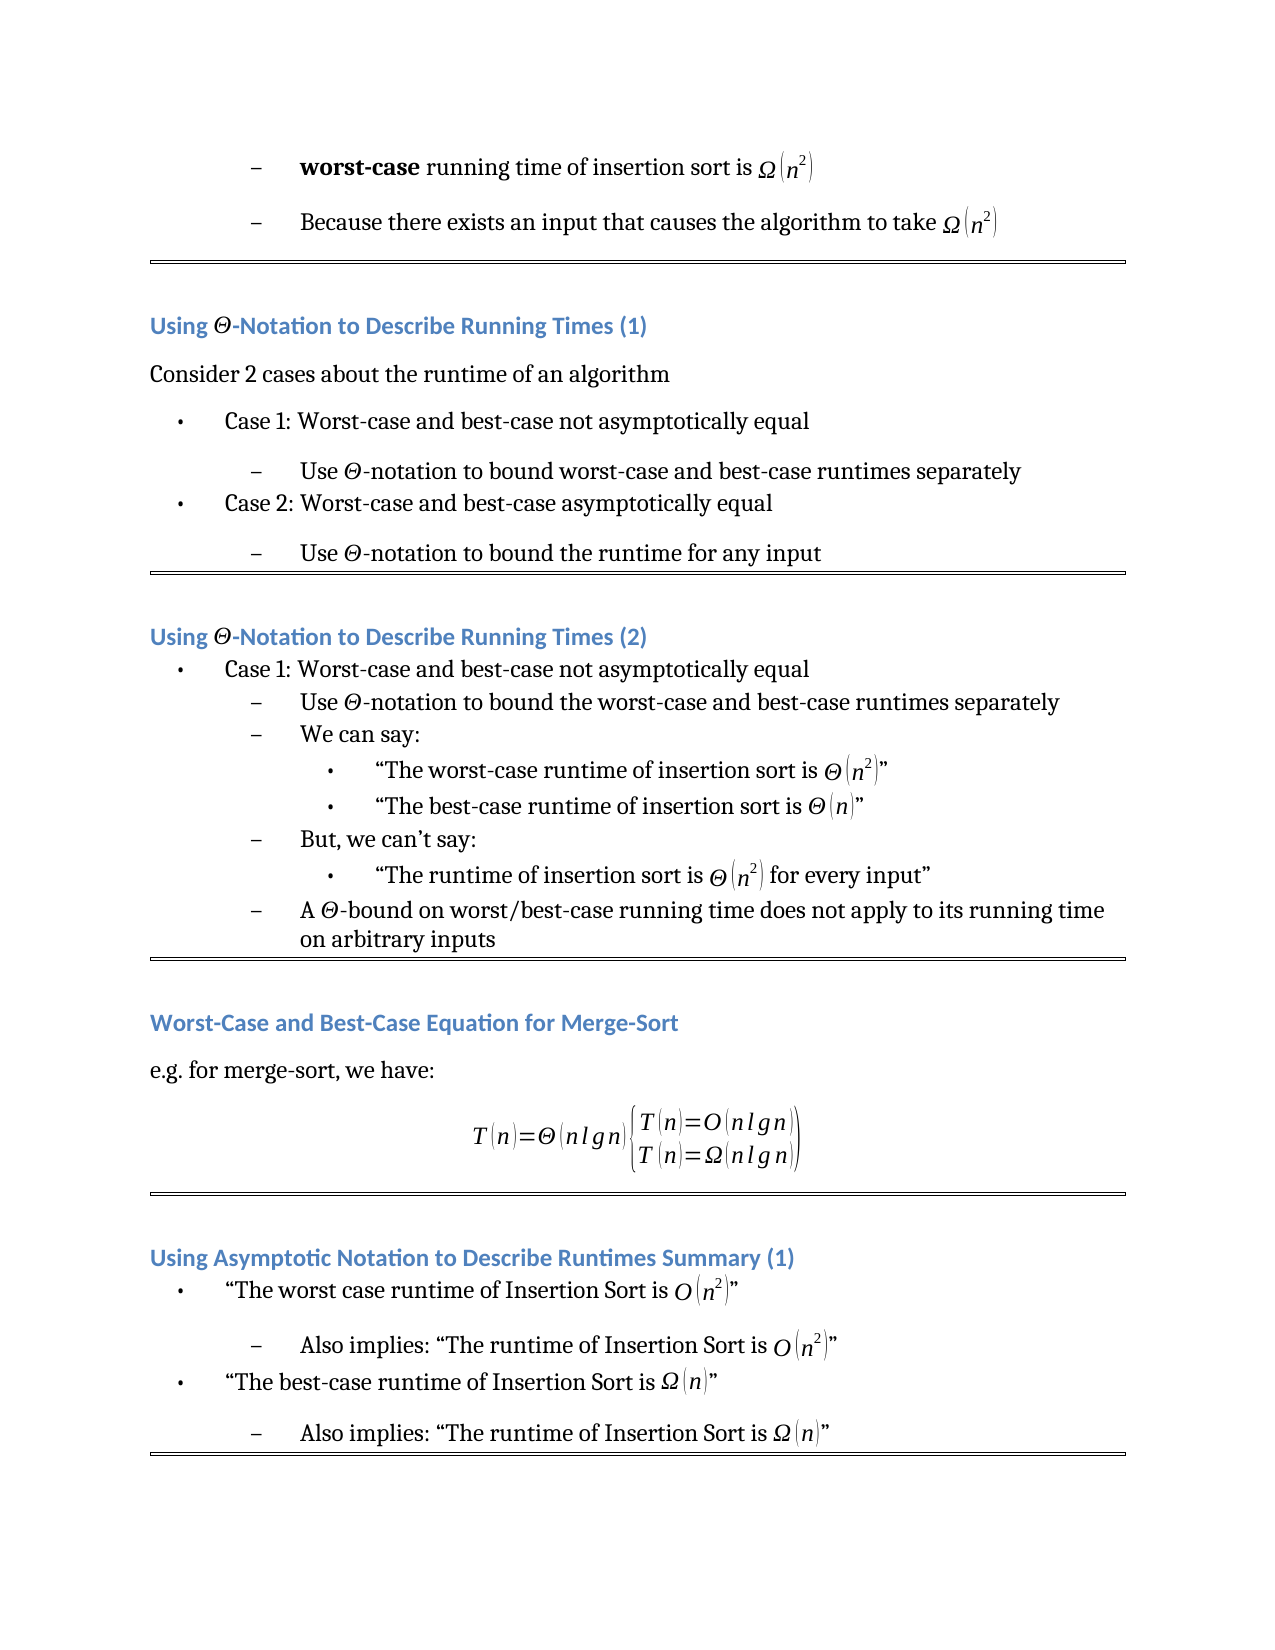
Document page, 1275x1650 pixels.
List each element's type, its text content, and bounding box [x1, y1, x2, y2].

subtitle Using Asymptotic Notation to Describe Runtimes Summary (1) [150, 1242, 1125, 1273]
list Use -notation to bound the runtime for any input [250, 539, 1125, 568]
list Because there exists an input that causes the algorithm to take [250, 205, 1125, 240]
list Case 2: Worst-case and best-case asymptotically equal [175, 489, 1125, 518]
list Also implies: “The runtime of Insertion Sort is ” [250, 1418, 1125, 1448]
text Consider 2 cases about the runtime of an algorithm [150, 360, 1125, 388]
list Also implies: “The runtime of Insertion Sort is ” [250, 1328, 1125, 1363]
list We can say: [250, 720, 1125, 749]
list Case 1: Worst-case and best-case not asymptotically equal [175, 655, 1125, 684]
text e.g. for merge-sort, we have: [150, 1056, 1125, 1085]
list But, we can’t say: [250, 825, 1125, 854]
list “The worst-case runtime of insertion sort is ” [325, 753, 1125, 787]
list “The best-case runtime of insertion sort is ” [325, 791, 1125, 822]
list “The best-case runtime of Insertion Sort is ” [175, 1366, 1125, 1397]
list Use -notation to bound worst-case and best-case runtimes separately [250, 457, 1125, 486]
list A -bound on worst/best-case running time does not apply to its running time on arbitrary inputs [250, 896, 1125, 954]
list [175, 1273, 1125, 1307]
subtitle Using -Notation to Describe Running Times (2) [150, 621, 1125, 651]
list worst-case running time of insertion sort is [250, 150, 1125, 184]
list Use -notation to bound the worst-case and best-case runtimes separately [250, 688, 1125, 716]
list “The runtime of insertion sort is for every input” [325, 858, 1125, 892]
subtitle Using -Notation to Describe Running Times (1) [150, 310, 1125, 341]
subtitle Worst-Case and Best-Case Equation for Merge-Sort [150, 1007, 1125, 1038]
list Case 1: Worst-case and best-case not asymptotically equal [175, 407, 1125, 436]
